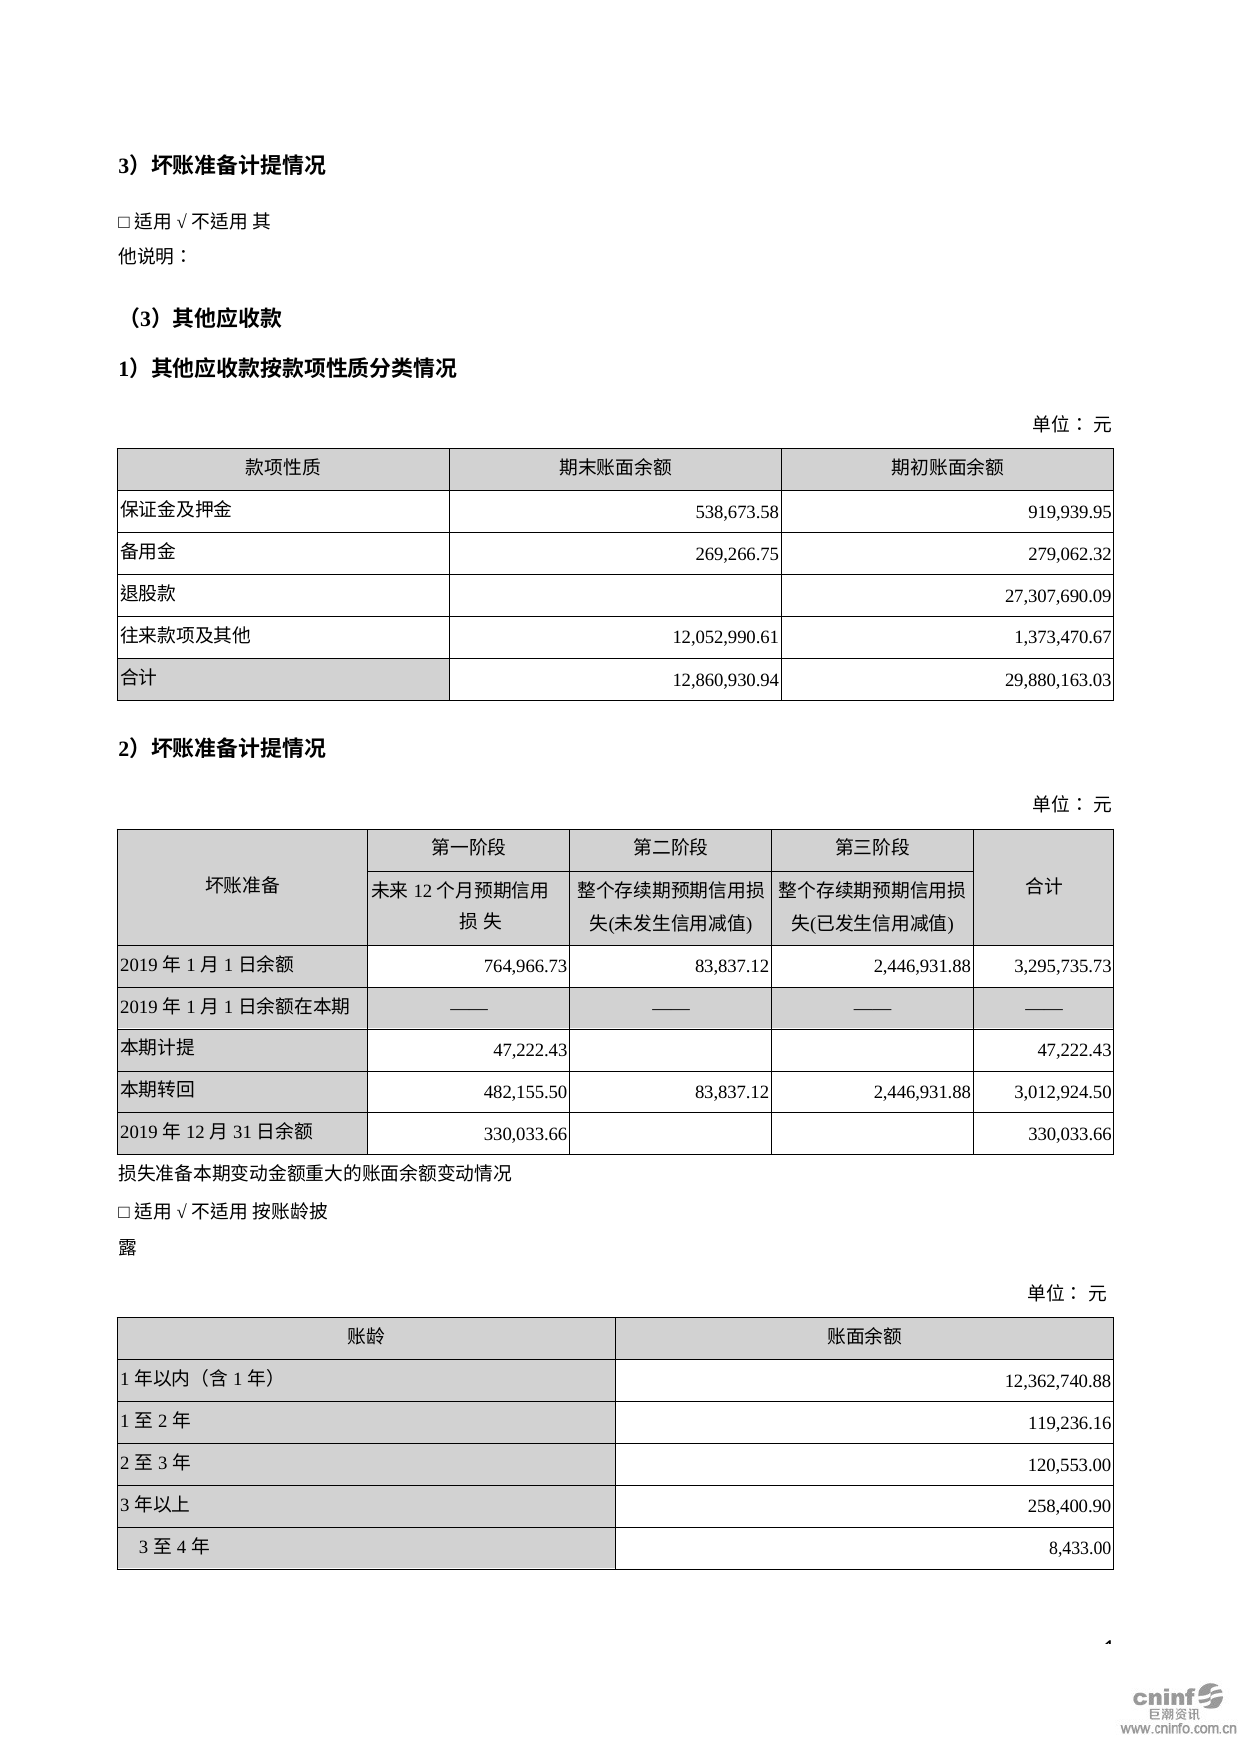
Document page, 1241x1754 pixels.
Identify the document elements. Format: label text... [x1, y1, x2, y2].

subtitle 2）坏账准备计提情况 [118, 728, 1137, 763]
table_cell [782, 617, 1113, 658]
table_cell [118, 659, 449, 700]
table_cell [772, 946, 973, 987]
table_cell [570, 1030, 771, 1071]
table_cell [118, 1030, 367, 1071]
text 损失准备本期变动金额重大的账面余额变动情况 [118, 1160, 514, 1186]
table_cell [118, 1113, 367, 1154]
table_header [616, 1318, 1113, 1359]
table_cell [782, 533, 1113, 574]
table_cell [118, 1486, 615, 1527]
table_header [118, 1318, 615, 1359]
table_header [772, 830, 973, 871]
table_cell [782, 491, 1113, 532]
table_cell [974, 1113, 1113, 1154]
text 单位： 元 [102, 792, 1112, 817]
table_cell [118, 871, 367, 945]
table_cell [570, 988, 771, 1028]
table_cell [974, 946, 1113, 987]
text □ 适用 √ 不适用 按账龄披露 [118, 1198, 344, 1259]
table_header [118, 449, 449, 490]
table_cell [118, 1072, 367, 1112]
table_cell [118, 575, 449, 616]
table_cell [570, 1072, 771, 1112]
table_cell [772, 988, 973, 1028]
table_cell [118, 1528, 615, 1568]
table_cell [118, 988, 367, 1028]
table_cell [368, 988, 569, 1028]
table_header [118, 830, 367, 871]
subtitle 3）坏账准备计提情况 [118, 146, 1137, 180]
text □ 适用 √ 不适用 其他说明： [118, 208, 289, 269]
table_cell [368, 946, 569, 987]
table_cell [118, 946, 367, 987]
text 单位： 元 [1027, 1281, 1240, 1306]
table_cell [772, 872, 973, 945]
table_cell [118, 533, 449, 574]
text 单位： 元 [102, 411, 1112, 437]
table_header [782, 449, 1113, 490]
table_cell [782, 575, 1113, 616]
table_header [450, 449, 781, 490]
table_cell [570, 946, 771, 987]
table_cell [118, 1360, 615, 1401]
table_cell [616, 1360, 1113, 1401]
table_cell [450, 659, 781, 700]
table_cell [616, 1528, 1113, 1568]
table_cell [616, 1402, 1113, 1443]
subtitle 1）其他应收款按款项性质分类情况 [118, 353, 1137, 383]
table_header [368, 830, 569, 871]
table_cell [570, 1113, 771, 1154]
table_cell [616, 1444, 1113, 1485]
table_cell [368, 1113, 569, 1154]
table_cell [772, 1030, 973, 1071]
subtitle （3）其他应收款 [118, 303, 1137, 333]
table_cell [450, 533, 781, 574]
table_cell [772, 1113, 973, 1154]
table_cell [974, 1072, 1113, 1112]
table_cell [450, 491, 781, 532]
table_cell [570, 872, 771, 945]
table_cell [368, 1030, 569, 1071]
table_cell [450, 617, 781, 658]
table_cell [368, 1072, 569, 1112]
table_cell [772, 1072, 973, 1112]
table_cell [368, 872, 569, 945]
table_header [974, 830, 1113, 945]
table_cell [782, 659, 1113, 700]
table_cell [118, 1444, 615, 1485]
picture [1115, 1680, 1240, 1737]
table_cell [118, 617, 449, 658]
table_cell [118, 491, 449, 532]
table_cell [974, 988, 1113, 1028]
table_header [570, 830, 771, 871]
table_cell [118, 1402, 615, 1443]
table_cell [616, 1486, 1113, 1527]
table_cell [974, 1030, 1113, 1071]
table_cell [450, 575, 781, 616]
